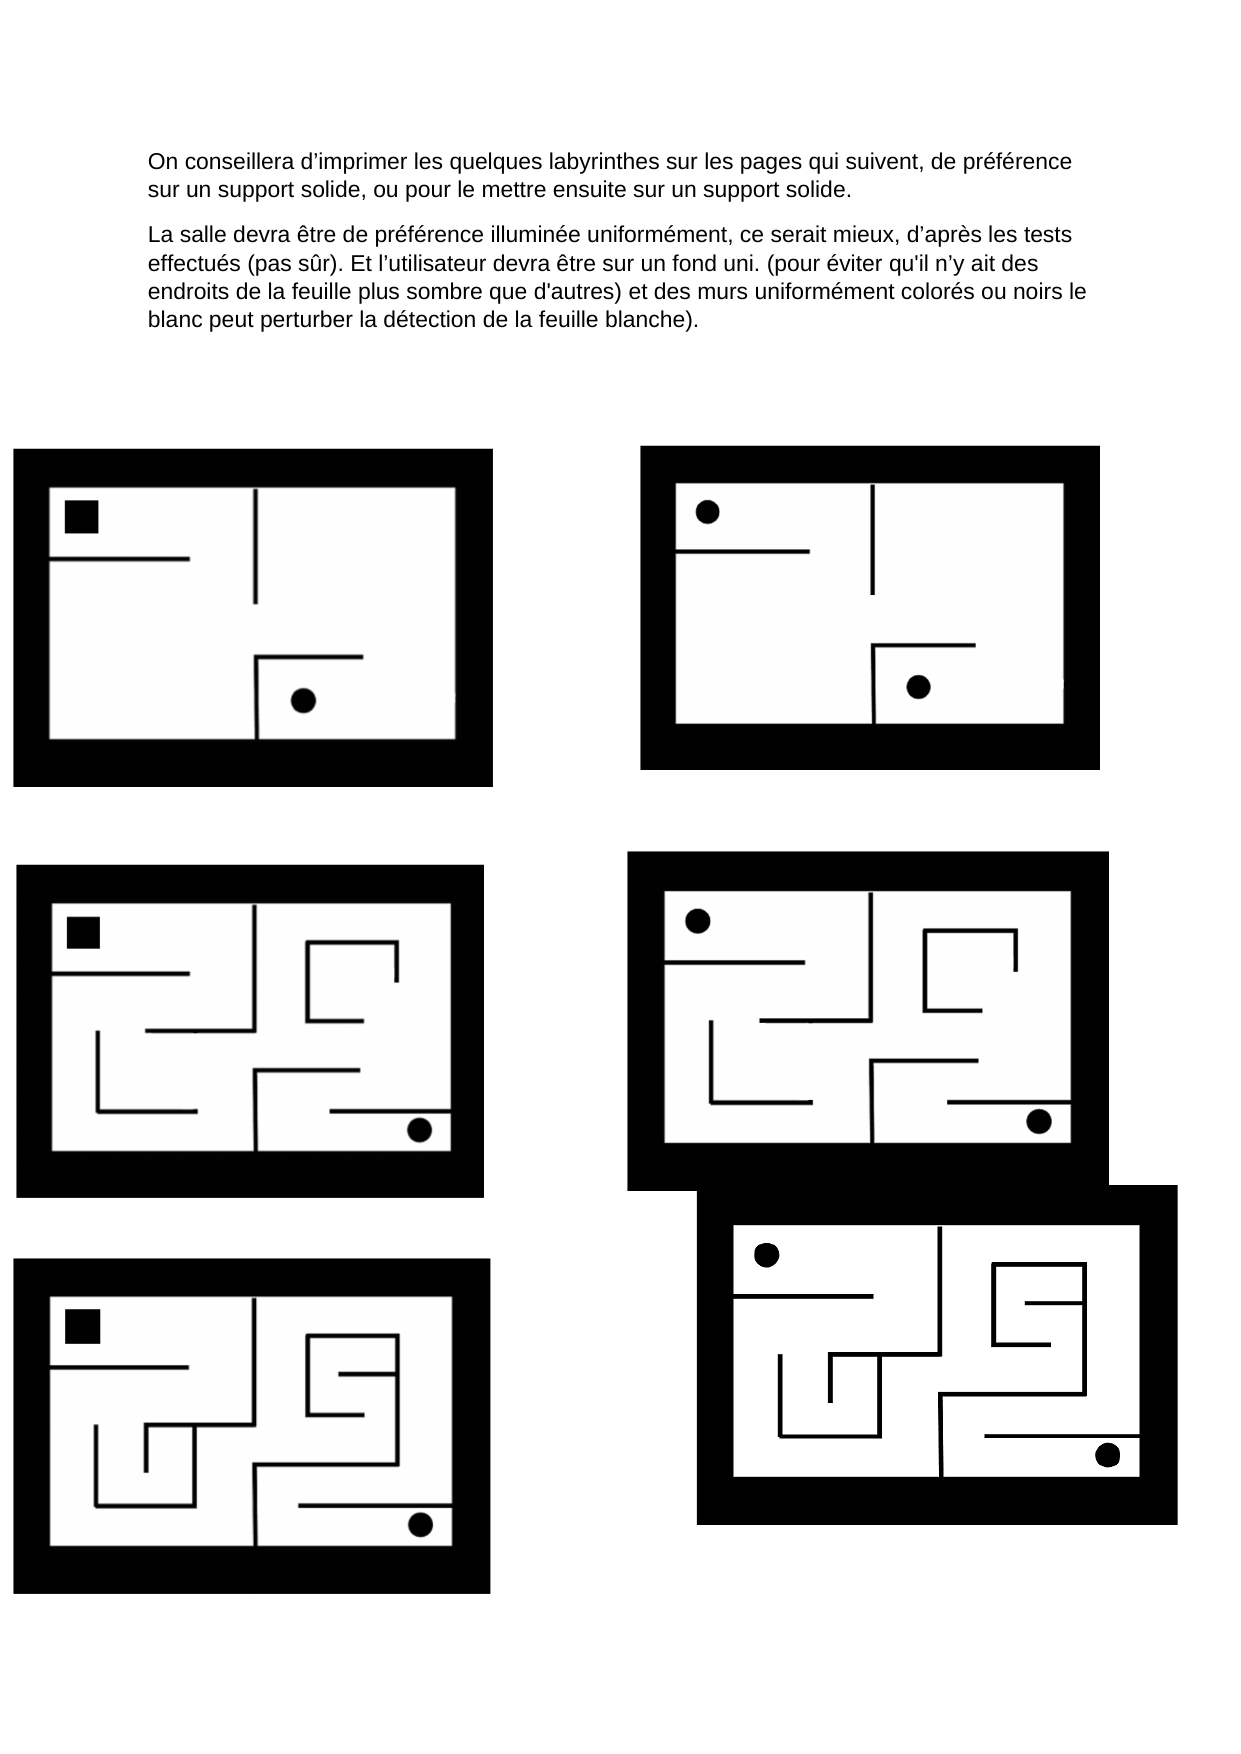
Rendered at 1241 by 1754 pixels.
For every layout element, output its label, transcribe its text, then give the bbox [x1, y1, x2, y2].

picture [628, 852, 1178, 1525]
picture [14, 449, 492, 787]
text La salle devra être de préférence illuminée uniformément, ce serait mieux, d’après les tests effectués (pas sûr). Et l’utilisateur devra être sur un fond uni. (pour éviter qu'il n’y ait des endroits de la feuille plus sombre que d'autres) et des murs uniformément colorés ou noirs le blanc peut perturber la détection de la feuille blanche). [148, 221, 1093, 333]
picture [641, 446, 1100, 769]
picture [17, 865, 484, 1197]
text On conseillera d’imprimer les quelques labyrinthes sur les pages qui suivent, de préférence sur un support solide, ou pour le mettre ensuite sur un support solide. [148, 148, 1093, 202]
picture [14, 1259, 490, 1593]
